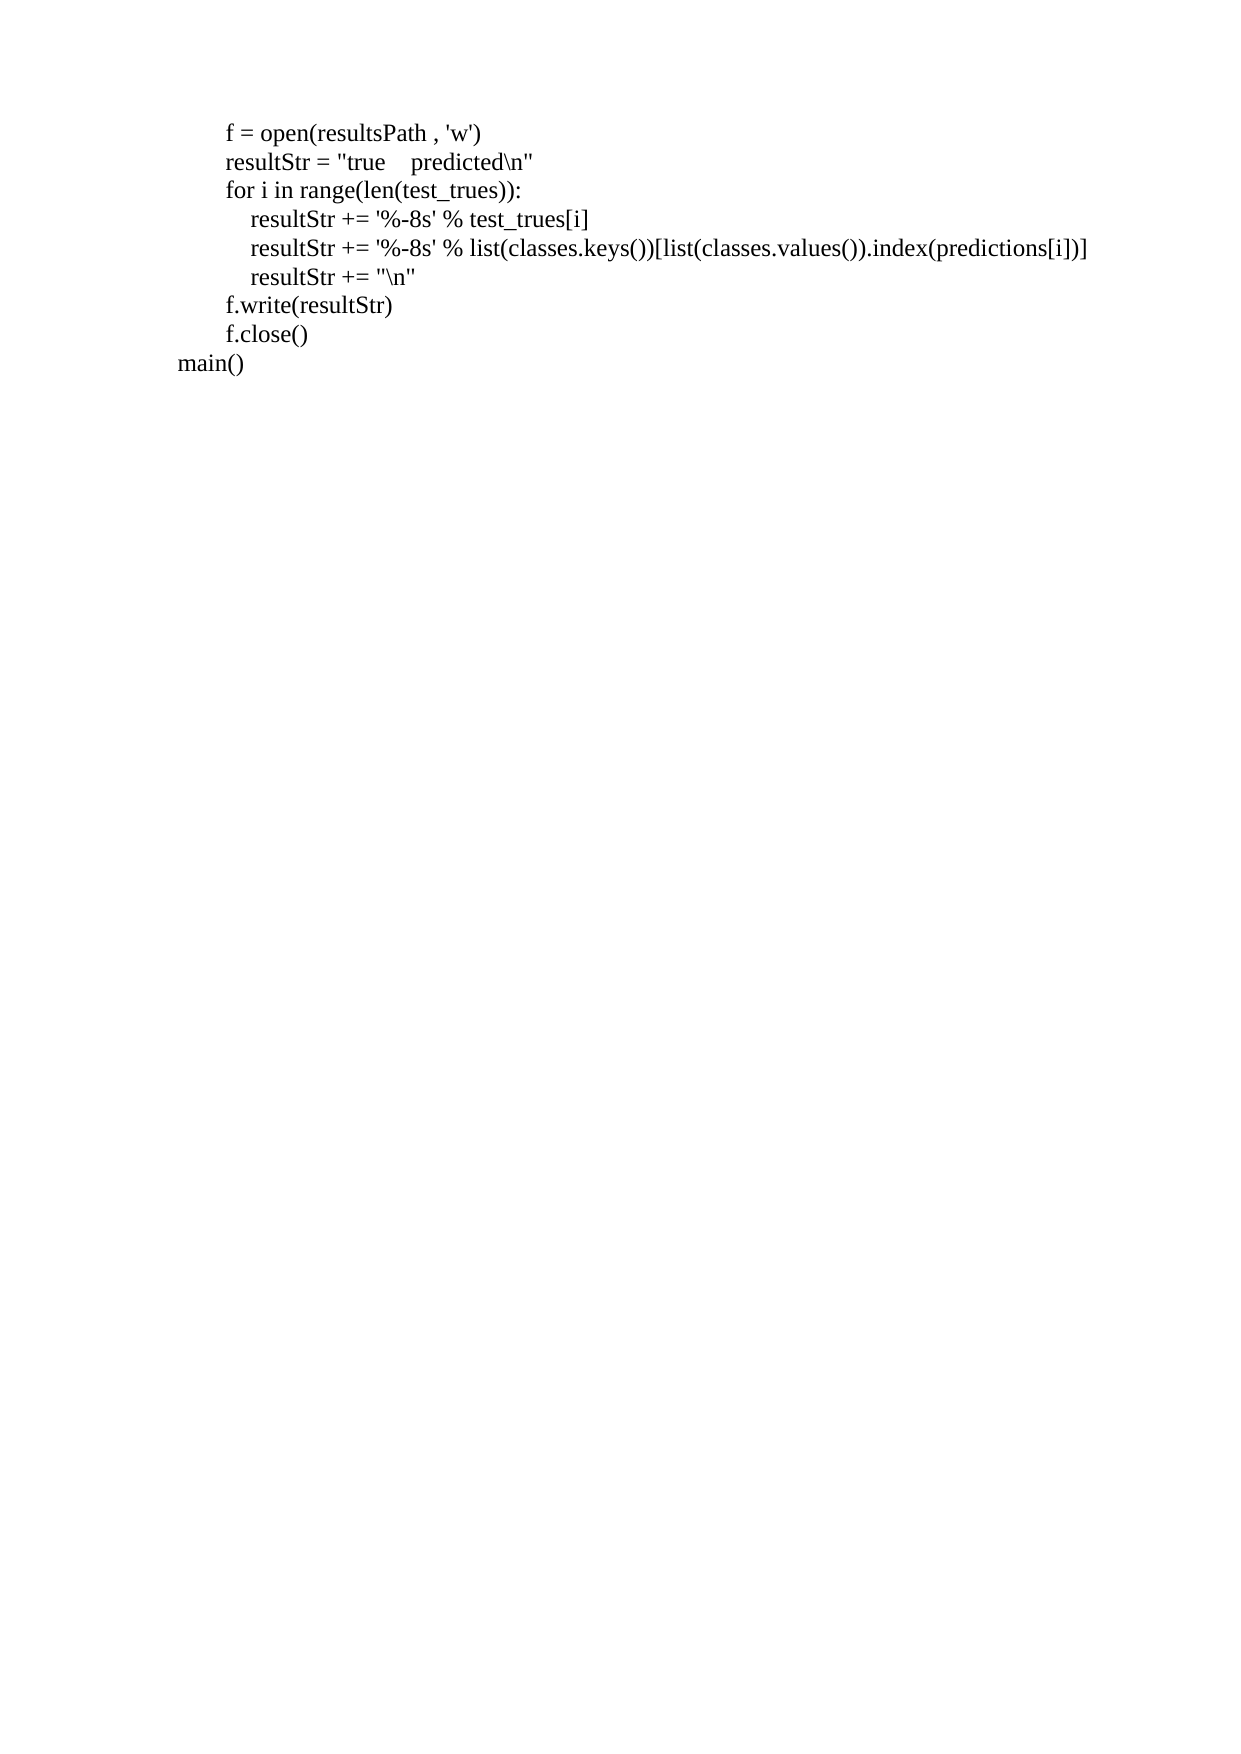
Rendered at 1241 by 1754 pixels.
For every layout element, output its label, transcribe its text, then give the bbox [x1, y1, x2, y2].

text f.write(resultStr) [200, 291, 1181, 319]
text resultStr += '%-8s' % test_trues[i] [200, 204, 1181, 233]
text for i in range(len(test_trues)): [200, 176, 1181, 204]
text main() [177, 348, 1181, 377]
text f.close() [200, 319, 1181, 348]
text resultStr = "true predicted\n" [200, 147, 1181, 176]
text f = open(resultsPath , 'w') [200, 118, 1181, 147]
text resultStr += '%-8s' % list(classes.keys())[list(classes.values()).index(predictions[i])] [200, 233, 1181, 262]
text resultStr += "\n" [200, 262, 1181, 291]
